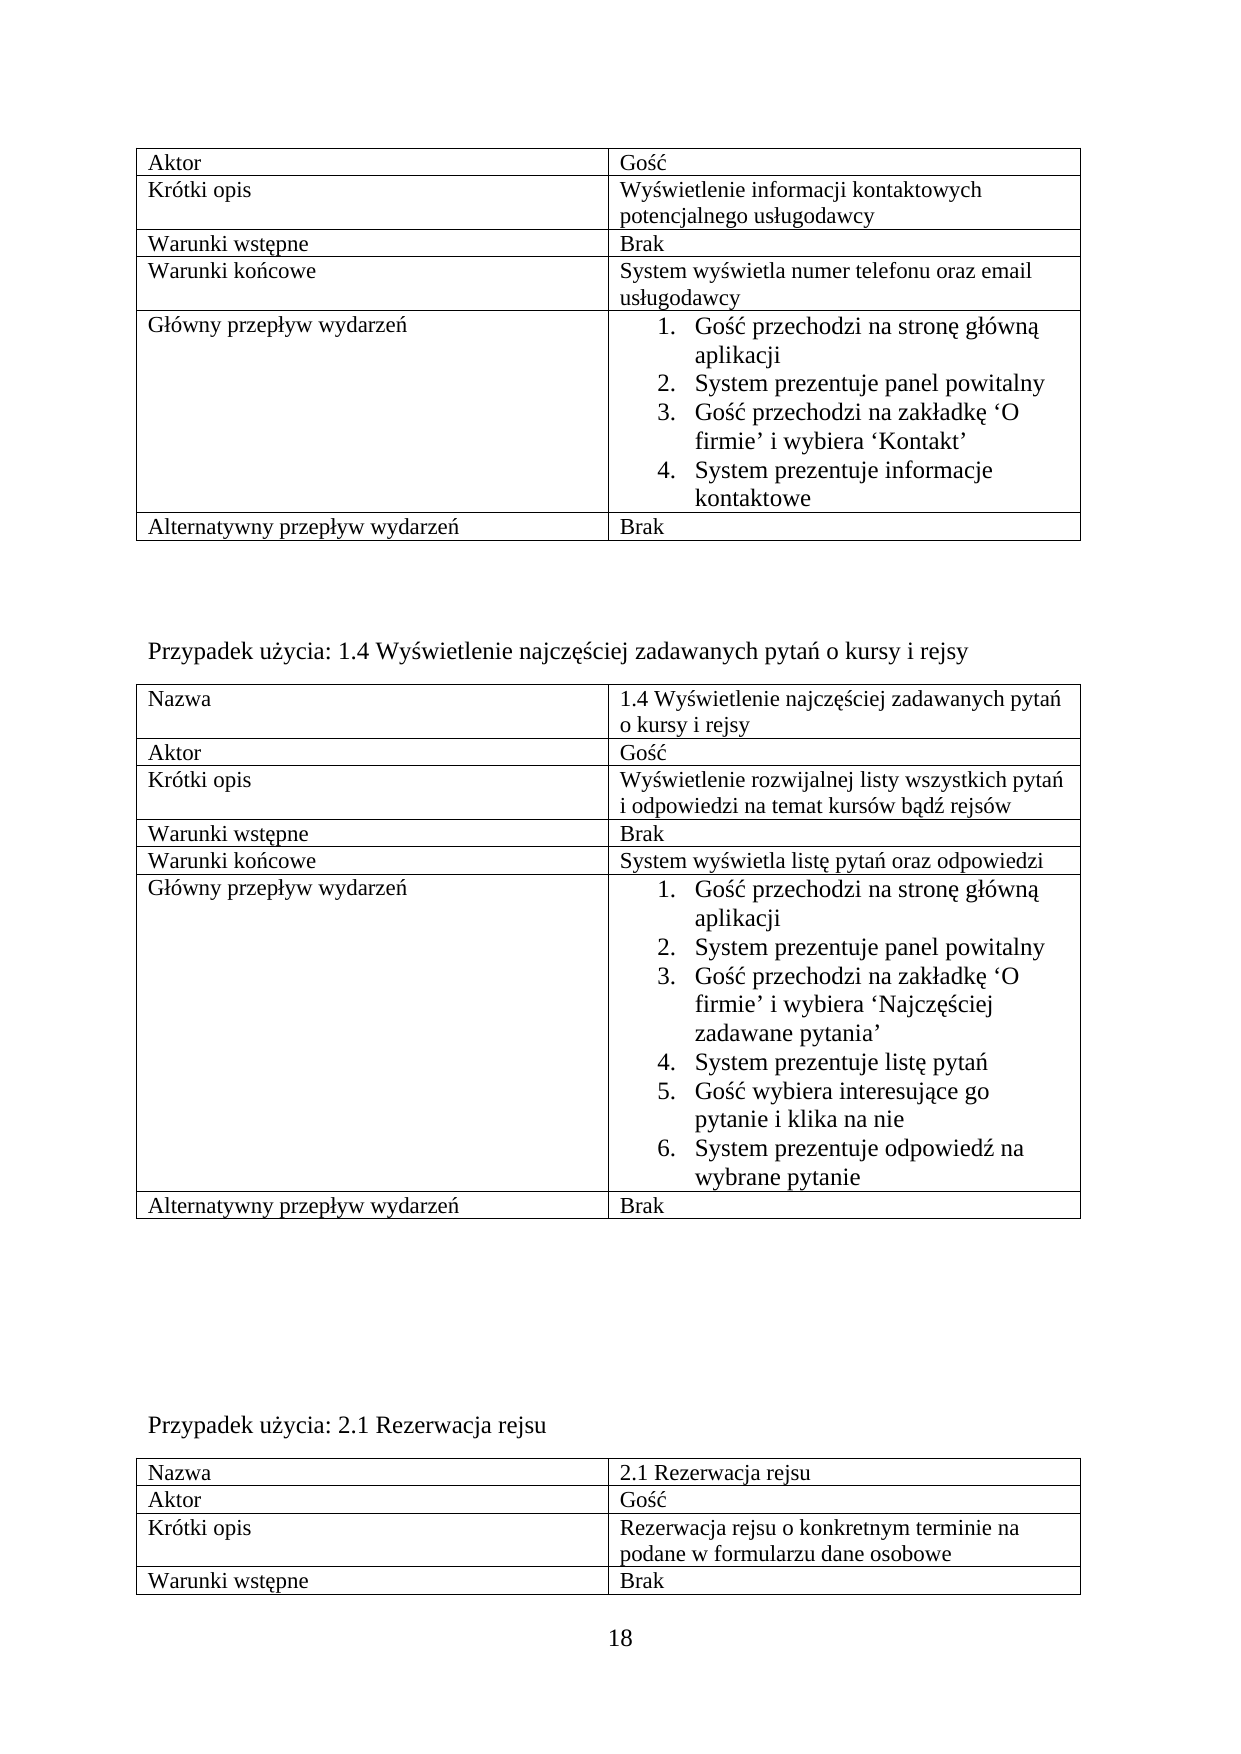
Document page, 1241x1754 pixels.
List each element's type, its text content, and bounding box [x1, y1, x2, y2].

table_cell Warunki końcowe [137, 847, 608, 873]
table_cell Warunki wstępne [137, 1567, 608, 1594]
text Przypadek użycia: 2.1 Rezerwacja rejsu [148, 1410, 1093, 1439]
table_header Nazwa [137, 1459, 608, 1485]
text Przypadek użycia: 1.4 Wyświetlenie najczęściej zadawanych pytań o kursy i rejsy [148, 636, 1093, 665]
table_cell Warunki końcowe [137, 257, 608, 310]
table_cell Alternatywny przepływ wydarzeń [137, 513, 608, 539]
table_cell Warunki wstępne [137, 230, 608, 256]
table_cell Gość [609, 739, 1080, 765]
table_cell Aktor [137, 1486, 608, 1512]
table_cell System wyświetla listę pytań oraz odpowiedzi [609, 847, 1080, 873]
table_cell Krótki opis [137, 176, 608, 229]
table_cell Krótki opis [137, 766, 608, 819]
table_cell System wyświetla numer telefonu oraz email usługodawcy [609, 257, 1080, 310]
table_header 1.4 Wyświetlenie najczęściej zadawanych pytań o kursy i rejsy [609, 685, 1080, 737]
table_header 2.1 Rezerwacja rejsu [609, 1459, 1080, 1485]
table_cell Brak [609, 1192, 1080, 1218]
table_cell Gość [609, 149, 1080, 175]
table_cell Krótki opis [137, 1514, 608, 1566]
table_cell Aktor [137, 739, 608, 765]
table_cell Główny przepływ wydarzeń [137, 311, 608, 512]
table_header Nazwa [137, 685, 608, 737]
table_cell Gość przechodzi na stronę główną aplikacji System prezentuje panel powitalny Gość przechodzi na zakładkę ‘O firmie’ i wybiera ‘Najczęściej zadawane pytania’ System prezentuje listę pytań Gość wybiera interesujące go pytanie i klika na nie System prezentuje odpowiedź na wybrane pytanie [609, 875, 1080, 1191]
table_cell Gość [609, 1486, 1080, 1512]
table_cell Brak [609, 513, 1080, 539]
table_cell Brak [609, 820, 1080, 846]
table_cell Alternatywny przepływ wydarzeń [137, 1192, 608, 1218]
table_cell Aktor [137, 149, 608, 175]
table_cell Rezerwacja rejsu o konkretnym terminie na podane w formularzu dane osobowe [609, 1514, 1080, 1566]
table_cell Wyświetlenie rozwijalnej listy wszystkich pytań i odpowiedzi na temat kursów bądź rejsów [609, 766, 1080, 819]
table_cell Brak [609, 230, 1080, 256]
table_cell Główny przepływ wydarzeń [137, 875, 608, 1191]
table_cell Wyświetlenie informacji kontaktowych potencjalnego usługodawcy [609, 176, 1080, 229]
table_cell Brak [609, 1567, 1080, 1594]
table_cell Warunki wstępne [137, 820, 608, 846]
